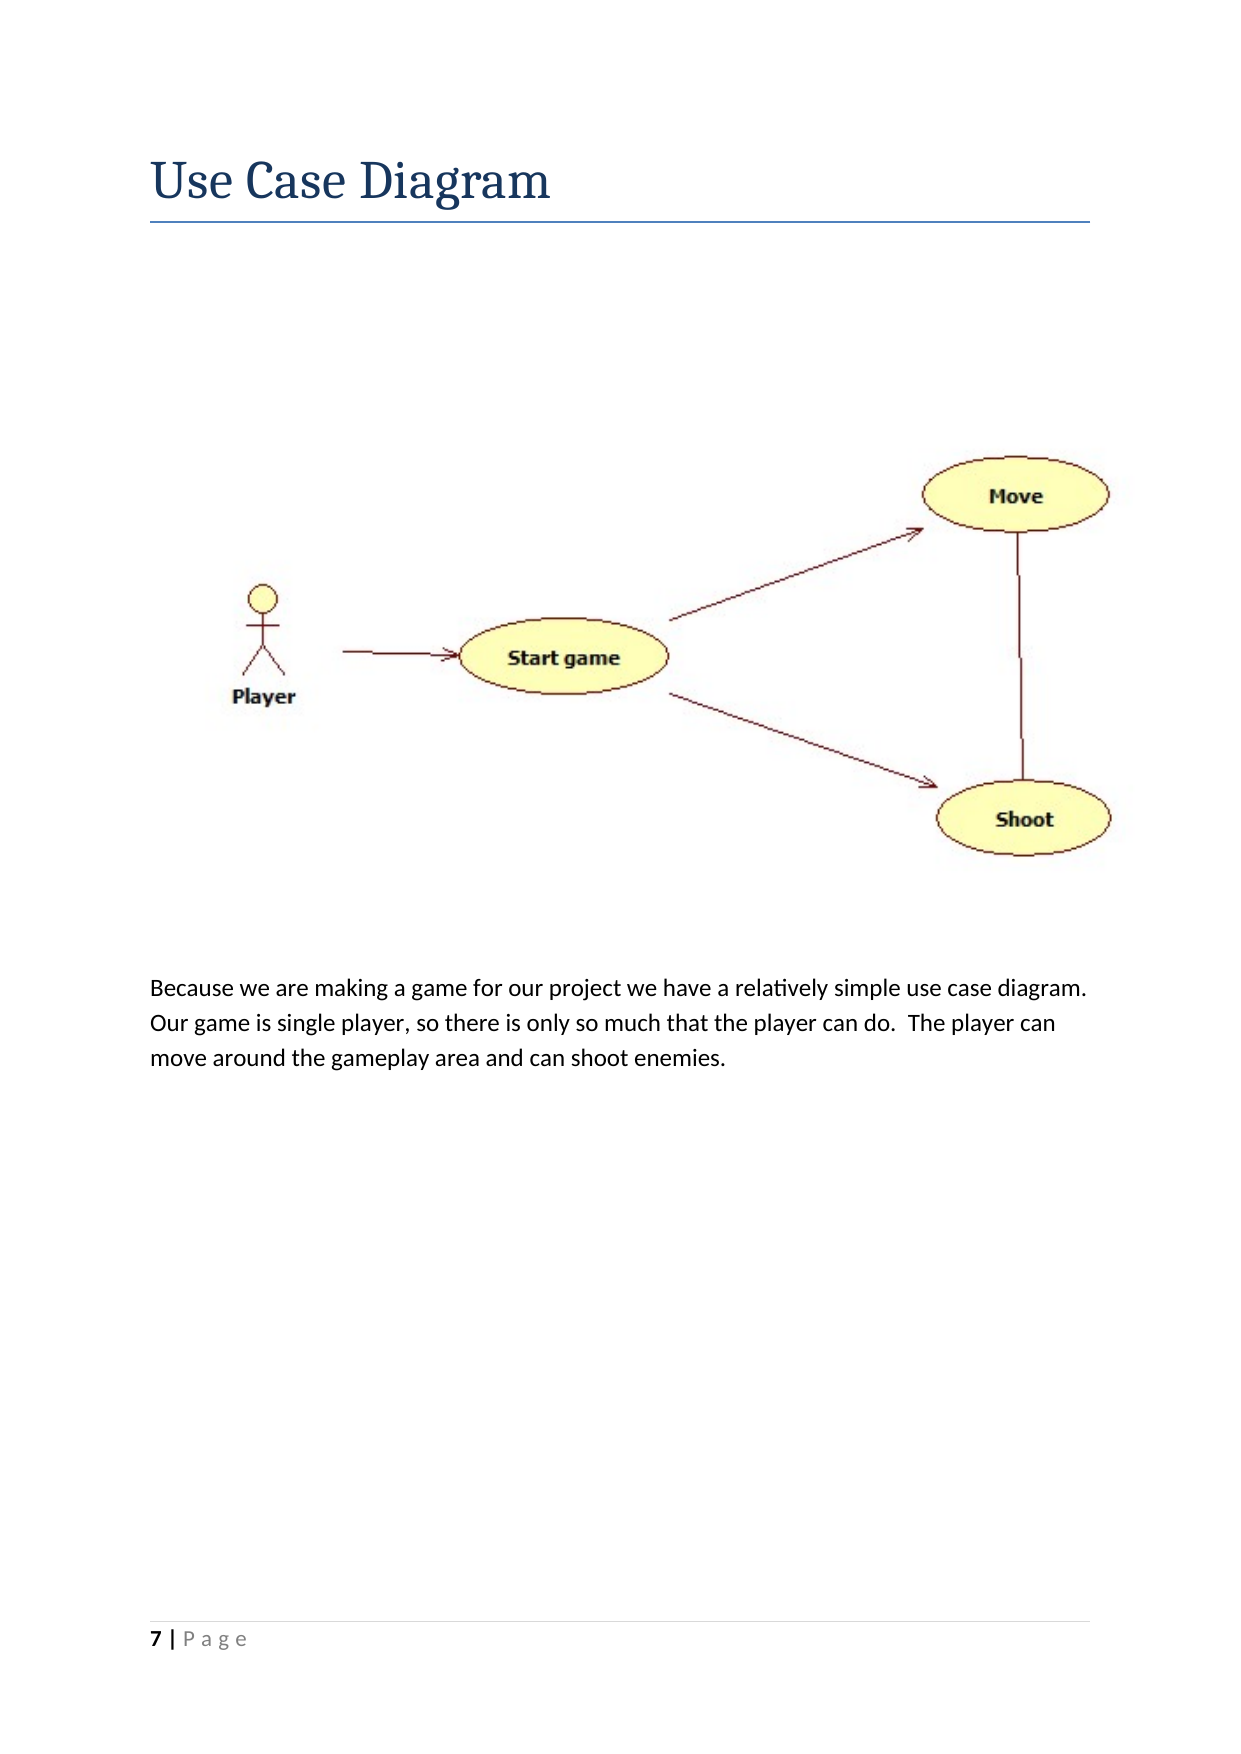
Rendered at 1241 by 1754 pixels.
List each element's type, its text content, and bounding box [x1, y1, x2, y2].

picture [150, 421, 1147, 892]
title Use Case Diagram [150, 150, 1090, 221]
text Because we are making a game for our project we have a relatively simple use case diagram. Our game is single player, so there is only so much that the player can do. The player can move around the gameplay area and can shoot enemies. [150, 973, 1090, 1073]
